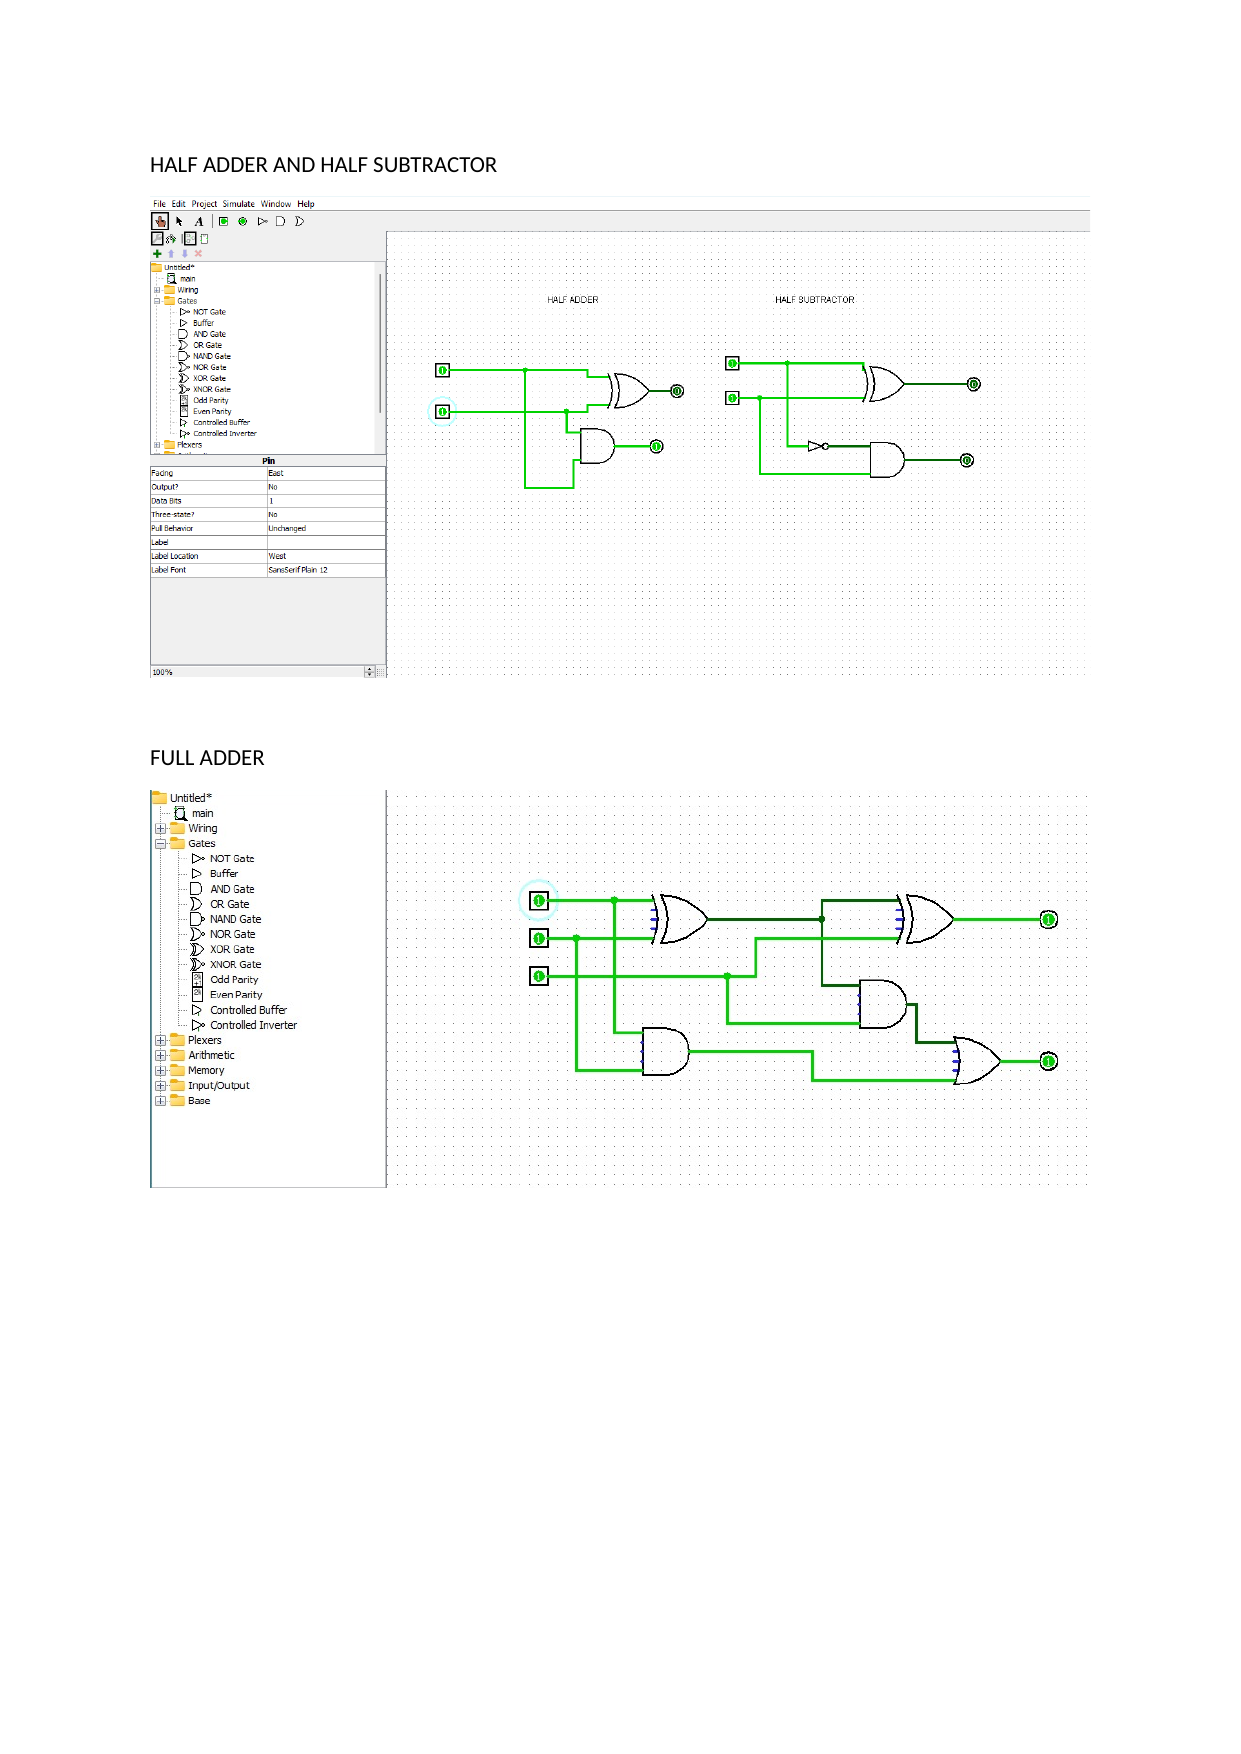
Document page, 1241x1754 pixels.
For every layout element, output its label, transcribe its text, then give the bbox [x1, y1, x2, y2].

picture [150, 196, 1091, 678]
text FULL ADDER [150, 743, 1090, 771]
text HALF ADDER AND HALF SUBTRACTOR [150, 150, 1090, 178]
picture [150, 790, 1091, 1188]
